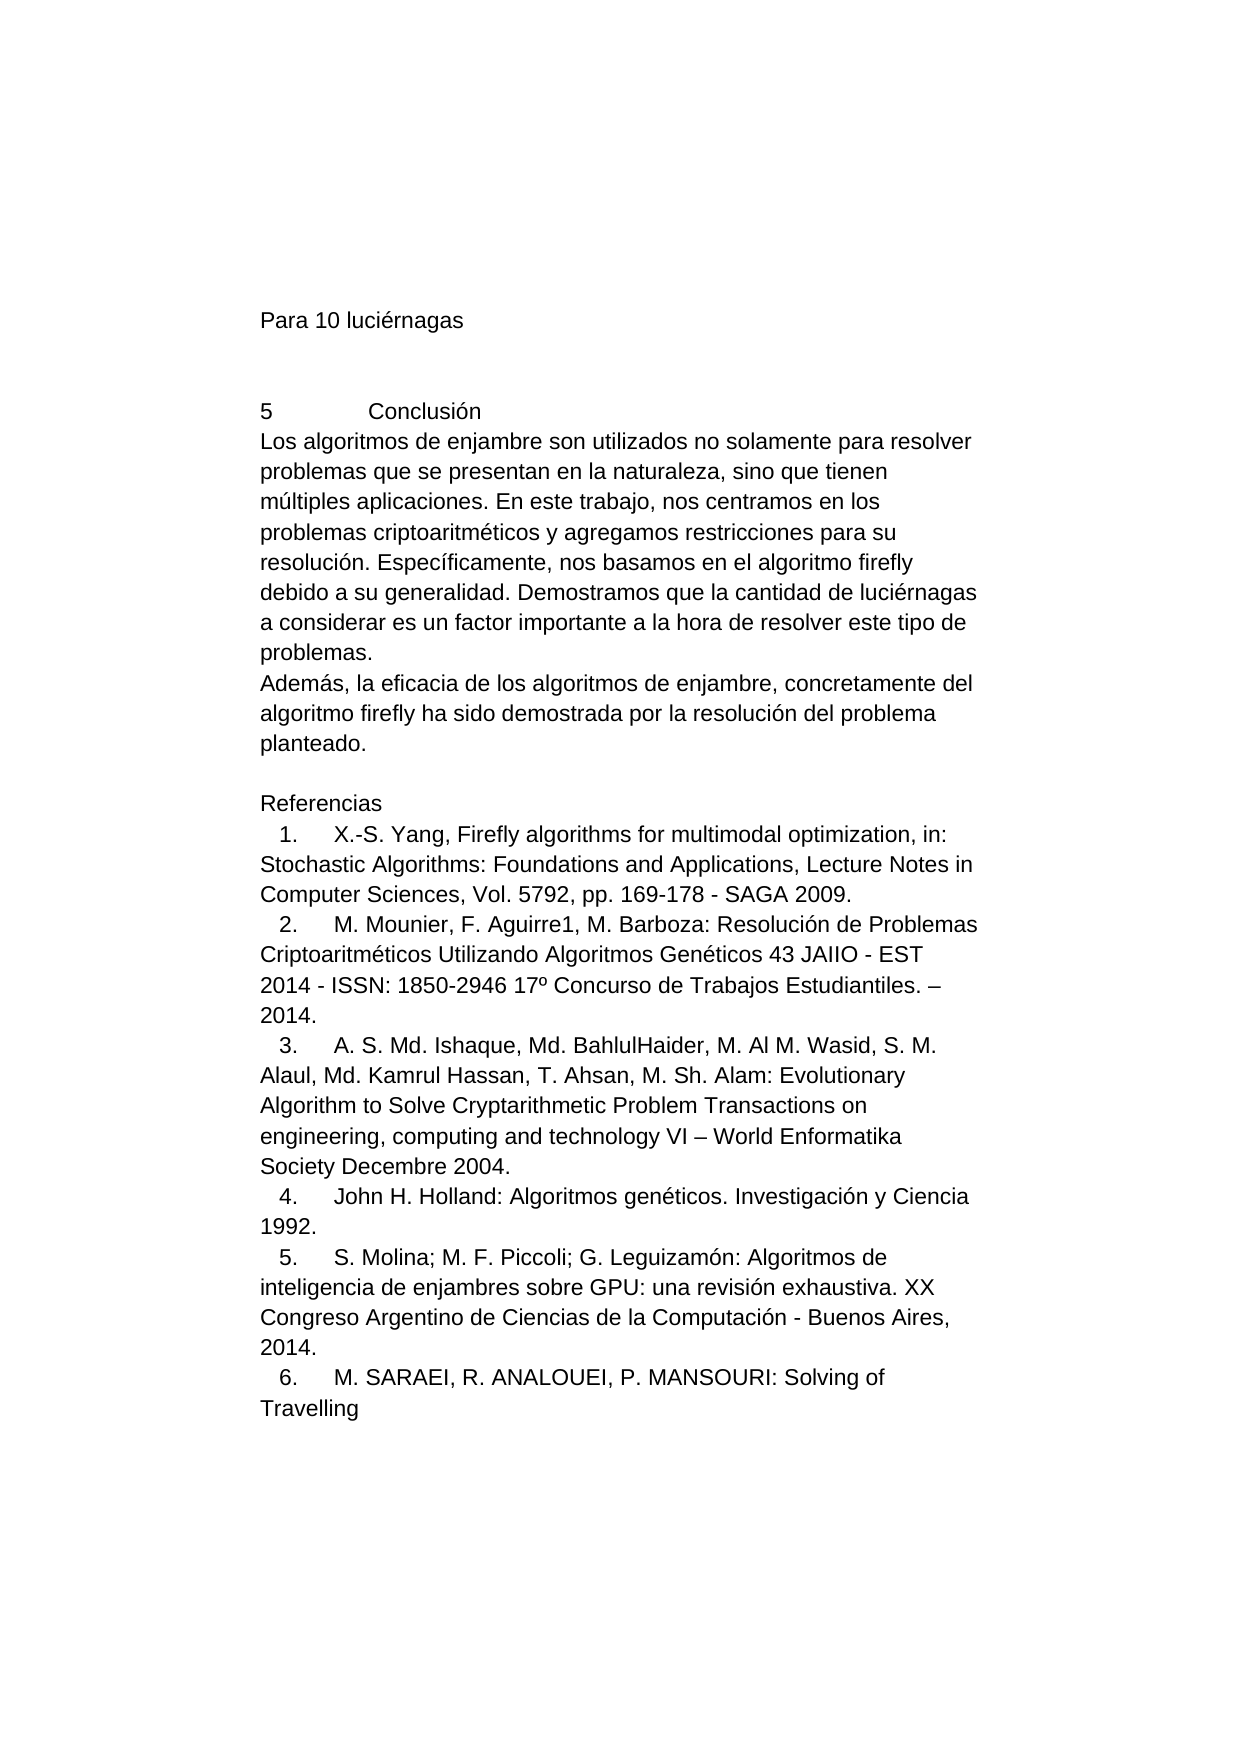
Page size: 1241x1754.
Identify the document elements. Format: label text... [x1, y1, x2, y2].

text 3. A. S. Md. Ishaque, Md. BahlulHaider, M. Al M. Wasid, S. M. Alaul, Md. Kamrul Hassan, T. Ahsan, M. Sh. Alam: Evolutionary Algorithm to Solve Cryptarithmetic Problem Transactions on engineering, computing and technology VI – World Enformatika Society Decembre 2004. [260, 1032, 980, 1179]
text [260, 1364, 980, 1421]
text Referencias [260, 790, 980, 817]
text Los algoritmos de enjambre son utilizados no solamente para resolver problemas que se presentan en la naturaleza, sino que tienen múltiples aplicaciones. En este trabajo, nos centramos en los problemas criptoaritméticos y agregamos restricciones para su resolución. Específicamente, nos basamos en el algoritmo firefly debido a su generalidad. Demostramos que la cantidad de luciérnagas a considerar es un factor importante a la hora de resolver este tipo de problemas. [260, 428, 980, 666]
text Además, la eficacia de los algoritmos de enjambre, concretamente del algoritmo firefly ha sido demostrada por la resolución del problema planteado. [260, 669, 980, 756]
text 5 Conclusión [260, 398, 980, 424]
text 1. X.-S. Yang, Firefly algorithms for multimodal optimization, in: Stochastic Algorithms: Foundations and Applications, Lecture Notes in Computer Sciences, Vol. 5792, pp. 169-178 - SAGA 2009. [260, 821, 980, 907]
text 4. John H. Holland: Algoritmos genéticos. Investigación y Ciencia 1992. [260, 1183, 980, 1240]
text 5. S. Molina; M. F. Piccoli; G. Leguizamón: Algoritmos de inteligencia de enjambres sobre GPU: una revisión exhaustiva. XX Congreso Argentino de Ciencias de la Computación - Buenos Aires, 2014. [260, 1243, 980, 1361]
text 2. M. Mounier, F. Aguirre1, M. Barboza: Resolución de Problemas Criptoaritméticos Utilizando Algoritmos Genéticos 43 JAIIO - EST 2014 - ISSN: 1850-2946 17º Concurso de Trabajos Estudiantiles. – 2014. [260, 911, 980, 1028]
text Para 10 luciérnagas [260, 307, 980, 333]
